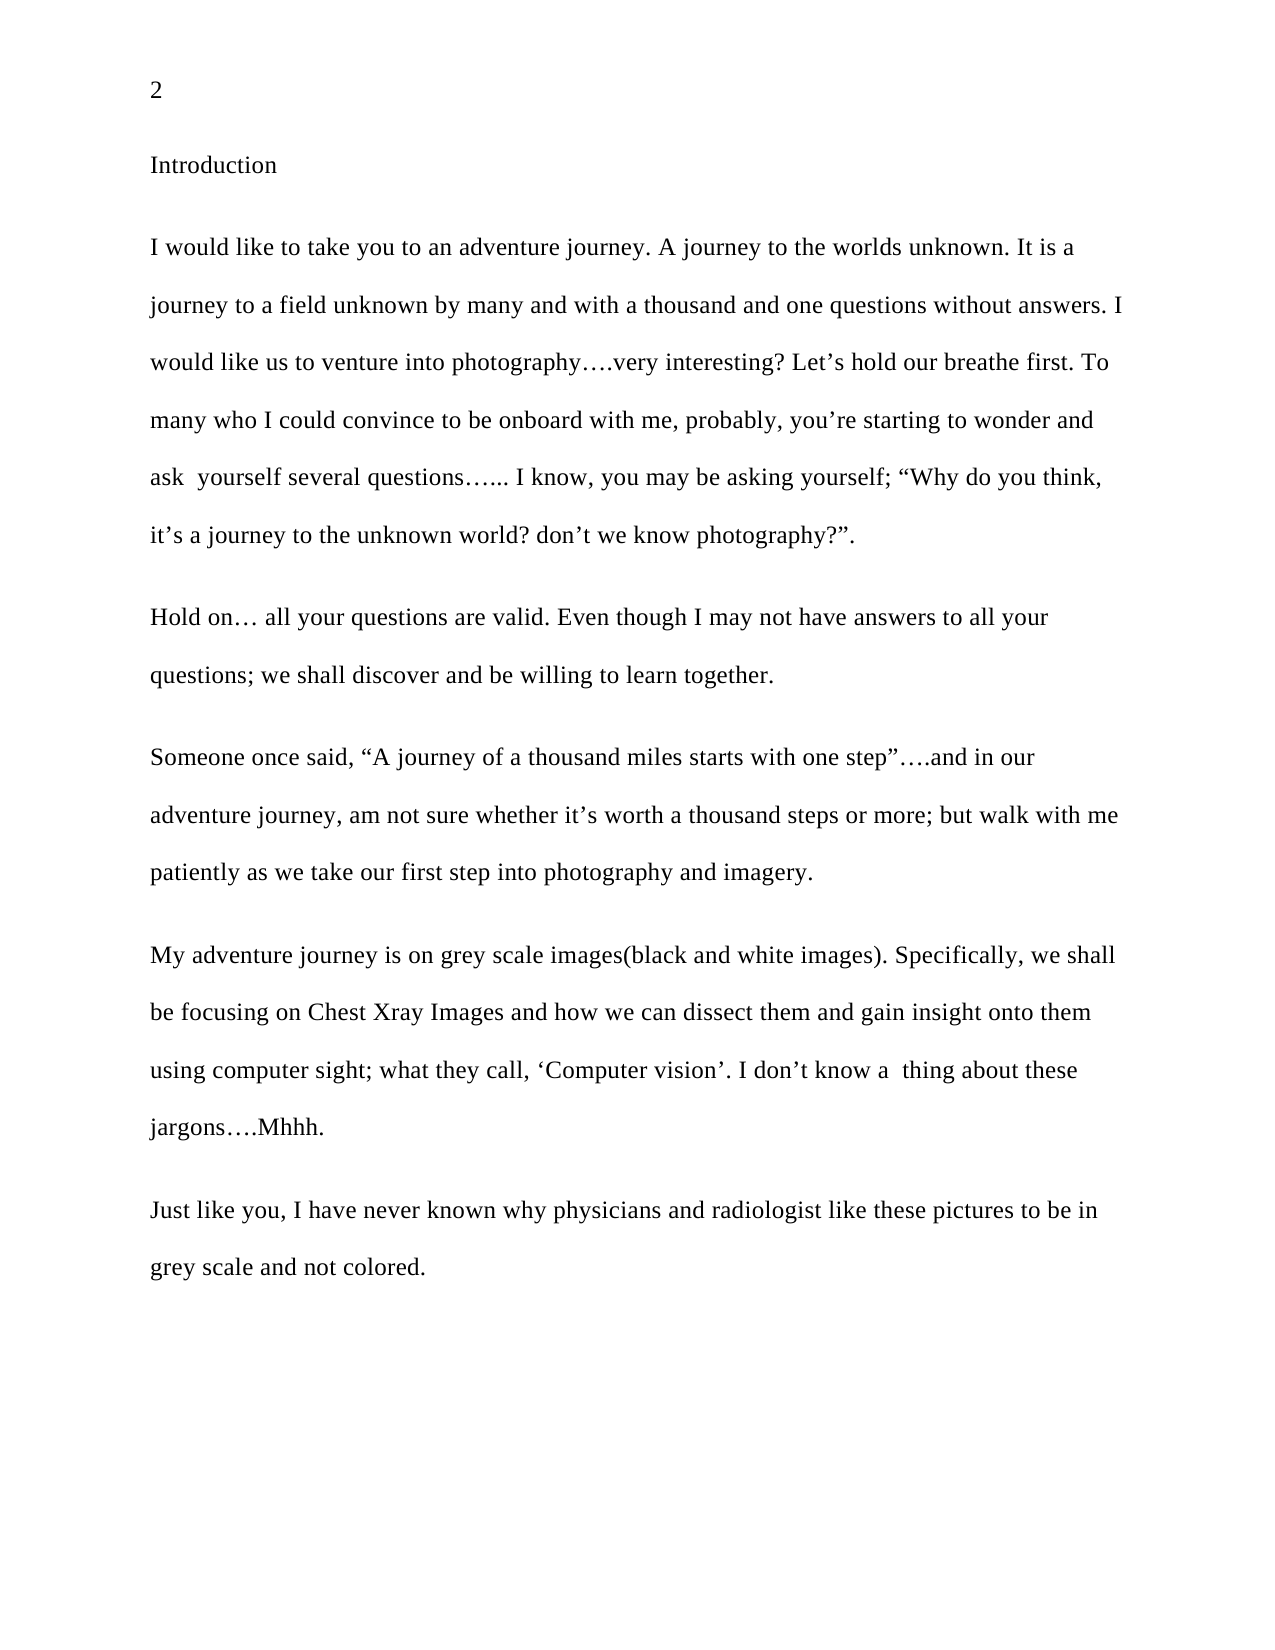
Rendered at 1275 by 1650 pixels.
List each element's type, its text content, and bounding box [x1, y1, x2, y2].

text My adventure journey is on grey scale images(black and white images). Specifically, we shall be focusing on Chest Xray Images and how we can dissect them and gain insight onto them using computer sight; what they call, ‘Computer vision’. I don’t know a thing about these jargons….Mhhh. [150, 940, 1125, 1141]
text Someone once said, “A journey of a thousand miles starts with one step”….and in our adventure journey, am not sure whether it’s worth a thousand steps or more; but walk with me patiently as we take our first step into photography and imagery. [150, 742, 1125, 886]
text Just like you, I have never known why physicians and radiologist like these pictures to be in grey scale and not colored. [150, 1195, 1125, 1281]
text Hold on… all your questions are valid. Even though I may not have answers to all your questions; we shall discover and be willing to learn together. [150, 602, 1125, 689]
text Introduction [150, 150, 1125, 179]
text I would like to take you to an adventure journey. A journey to the worlds unknown. It is a journey to a field unknown by many and with a thousand and one questions without answers. I would like us to venture into photography….very interesting? Let’s hold our breathe first. To many who I could convince to be onboard with me, probably, you’re starting to wonder and ask yourself several questions…... I know, you may be asking yourself; “Why do you think, it’s a journey to the unknown world? don’t we know photography?”. [150, 232, 1125, 549]
